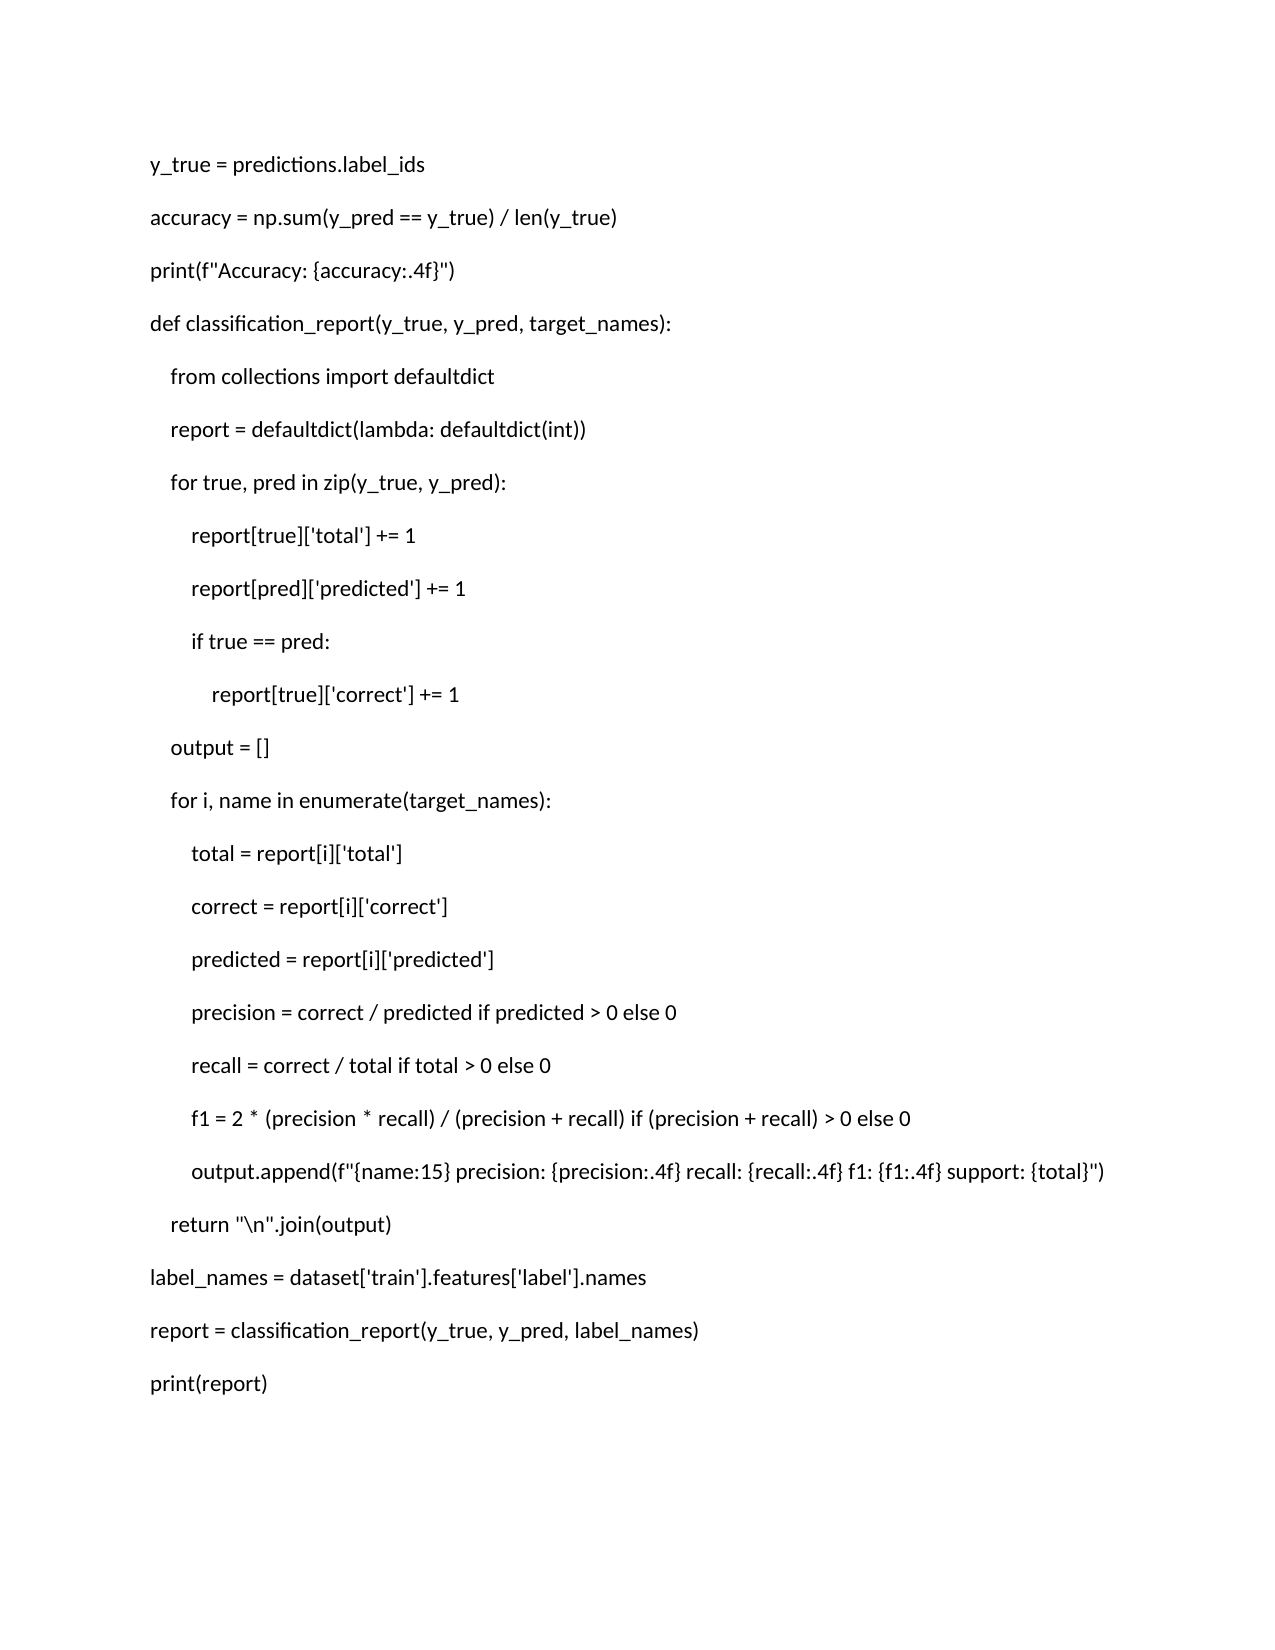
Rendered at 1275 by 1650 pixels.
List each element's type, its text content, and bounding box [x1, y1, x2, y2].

text print(f"Accuracy: {accuracy:.4f}") [150, 256, 1125, 284]
text output = [] [150, 733, 1125, 761]
text from collections import defaultdict [150, 362, 1125, 390]
text report[pred]['predicted'] += 1 [150, 574, 1125, 602]
text label_names = dataset['train'].features['label'].names [150, 1263, 1125, 1291]
text for true, pred in zip(y_true, y_pred): [150, 468, 1125, 496]
text output.append(f"{name:15} precision: {precision:.4f} recall: {recall:.4f} f1: {f1:.4f} support: {total}") [150, 1157, 1125, 1185]
text correct = report[i]['correct'] [150, 892, 1125, 920]
text total = report[i]['total'] [150, 839, 1125, 867]
text report[true]['total'] += 1 [150, 521, 1125, 549]
text accuracy = np.sum(y_pred == y_true) / len(y_true) [150, 203, 1125, 231]
text recall = correct / total if total > 0 else 0 [150, 1051, 1125, 1079]
text if true == pred: [150, 627, 1125, 655]
text def classification_report(y_true, y_pred, target_names): [150, 309, 1125, 337]
text predicted = report[i]['predicted'] [150, 945, 1125, 973]
text report = defaultdict(lambda: defaultdict(int)) [150, 415, 1125, 443]
text precision = correct / predicted if predicted > 0 else 0 [150, 998, 1125, 1026]
text for i, name in enumerate(target_names): [150, 786, 1125, 814]
text report[true]['correct'] += 1 [150, 680, 1125, 708]
text return "\n".join(output) [150, 1210, 1125, 1238]
text report = classification_report(y_true, y_pred, label_names) [150, 1316, 1125, 1344]
text y_true = predictions.label_ids [150, 150, 1125, 178]
text print(report) [150, 1369, 1125, 1397]
text f1 = 2 * (precision * recall) / (precision + recall) if (precision + recall) > 0 else 0 [150, 1104, 1125, 1132]
